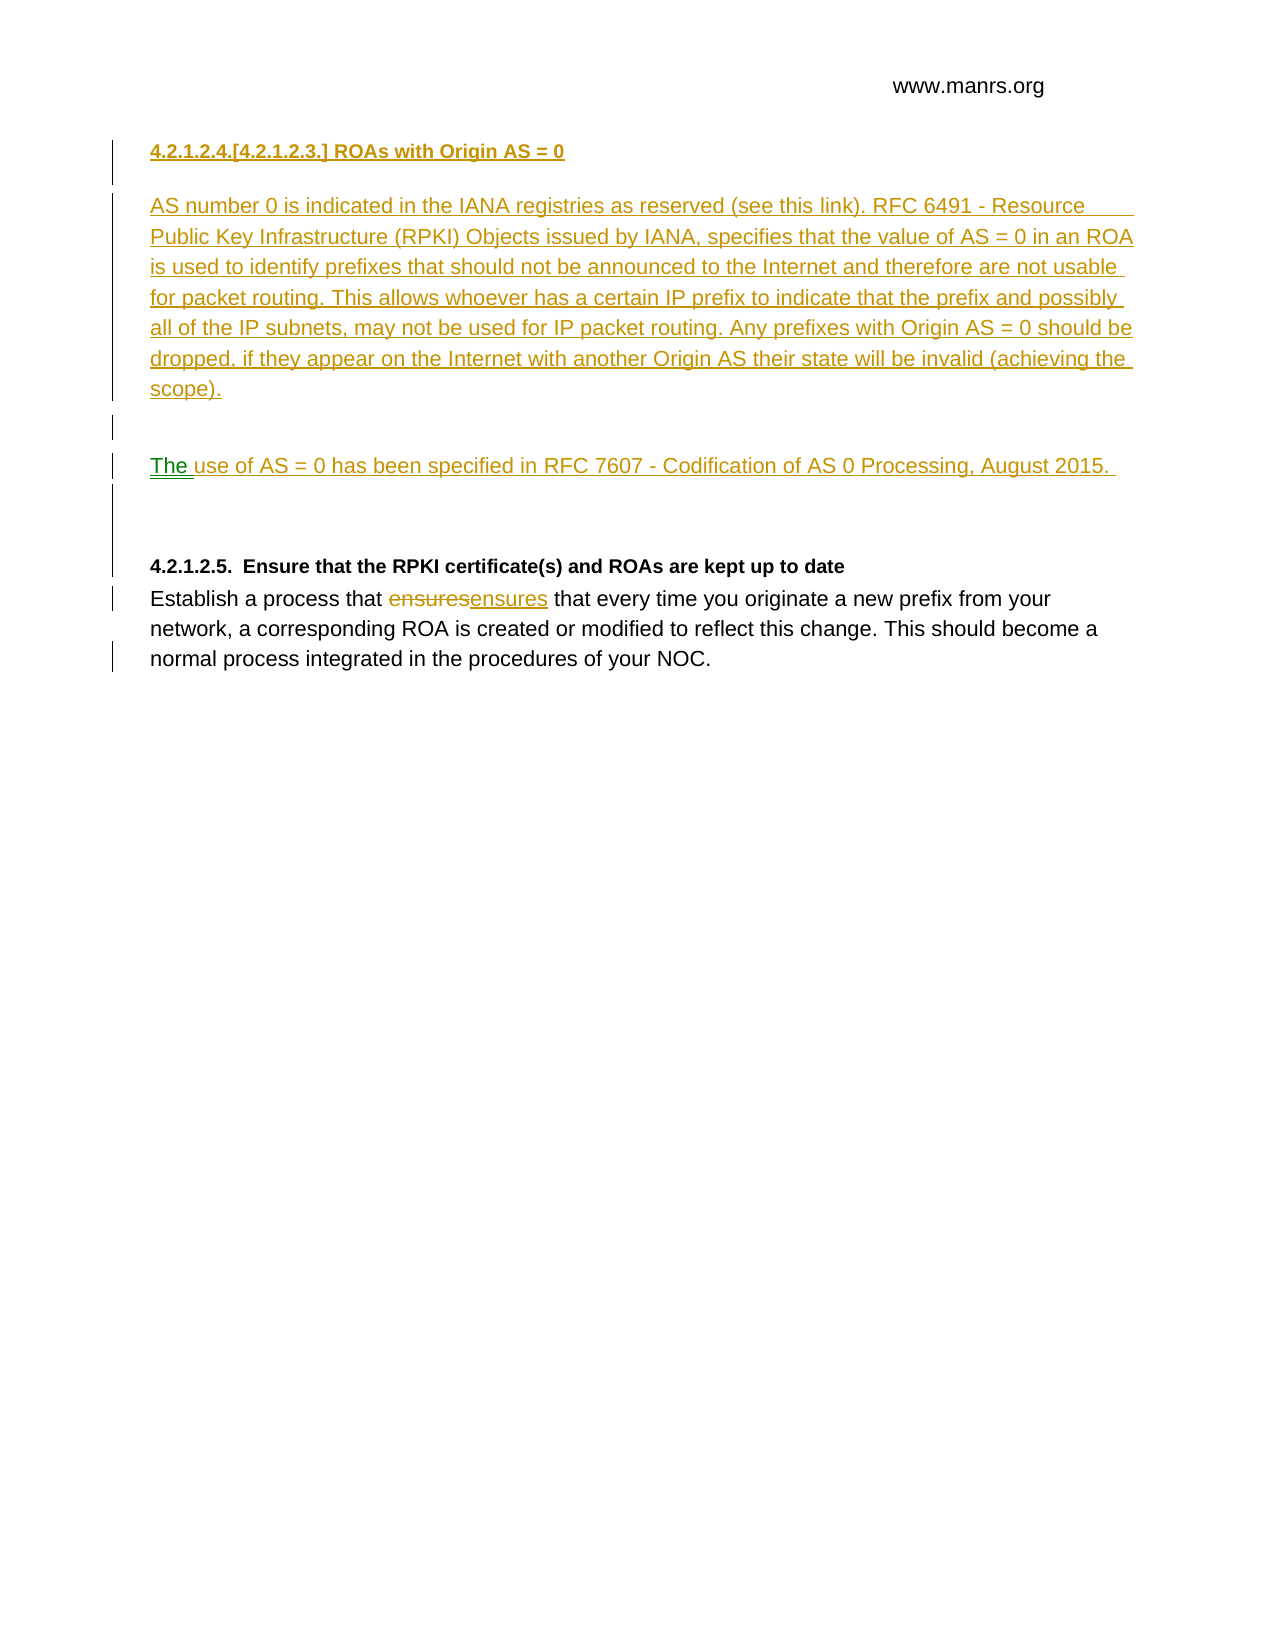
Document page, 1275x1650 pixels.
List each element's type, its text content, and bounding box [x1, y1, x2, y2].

list Ensure that the RPKI certificate(s) and ROAs are kept up to date [150, 554, 1135, 577]
text Establish a process that that every time you originate a new prefix from your network, a corresponding ROA is created or modified to reflect this change. This should become a normal process integrated in the procedures of your NOC. [150, 586, 1135, 672]
